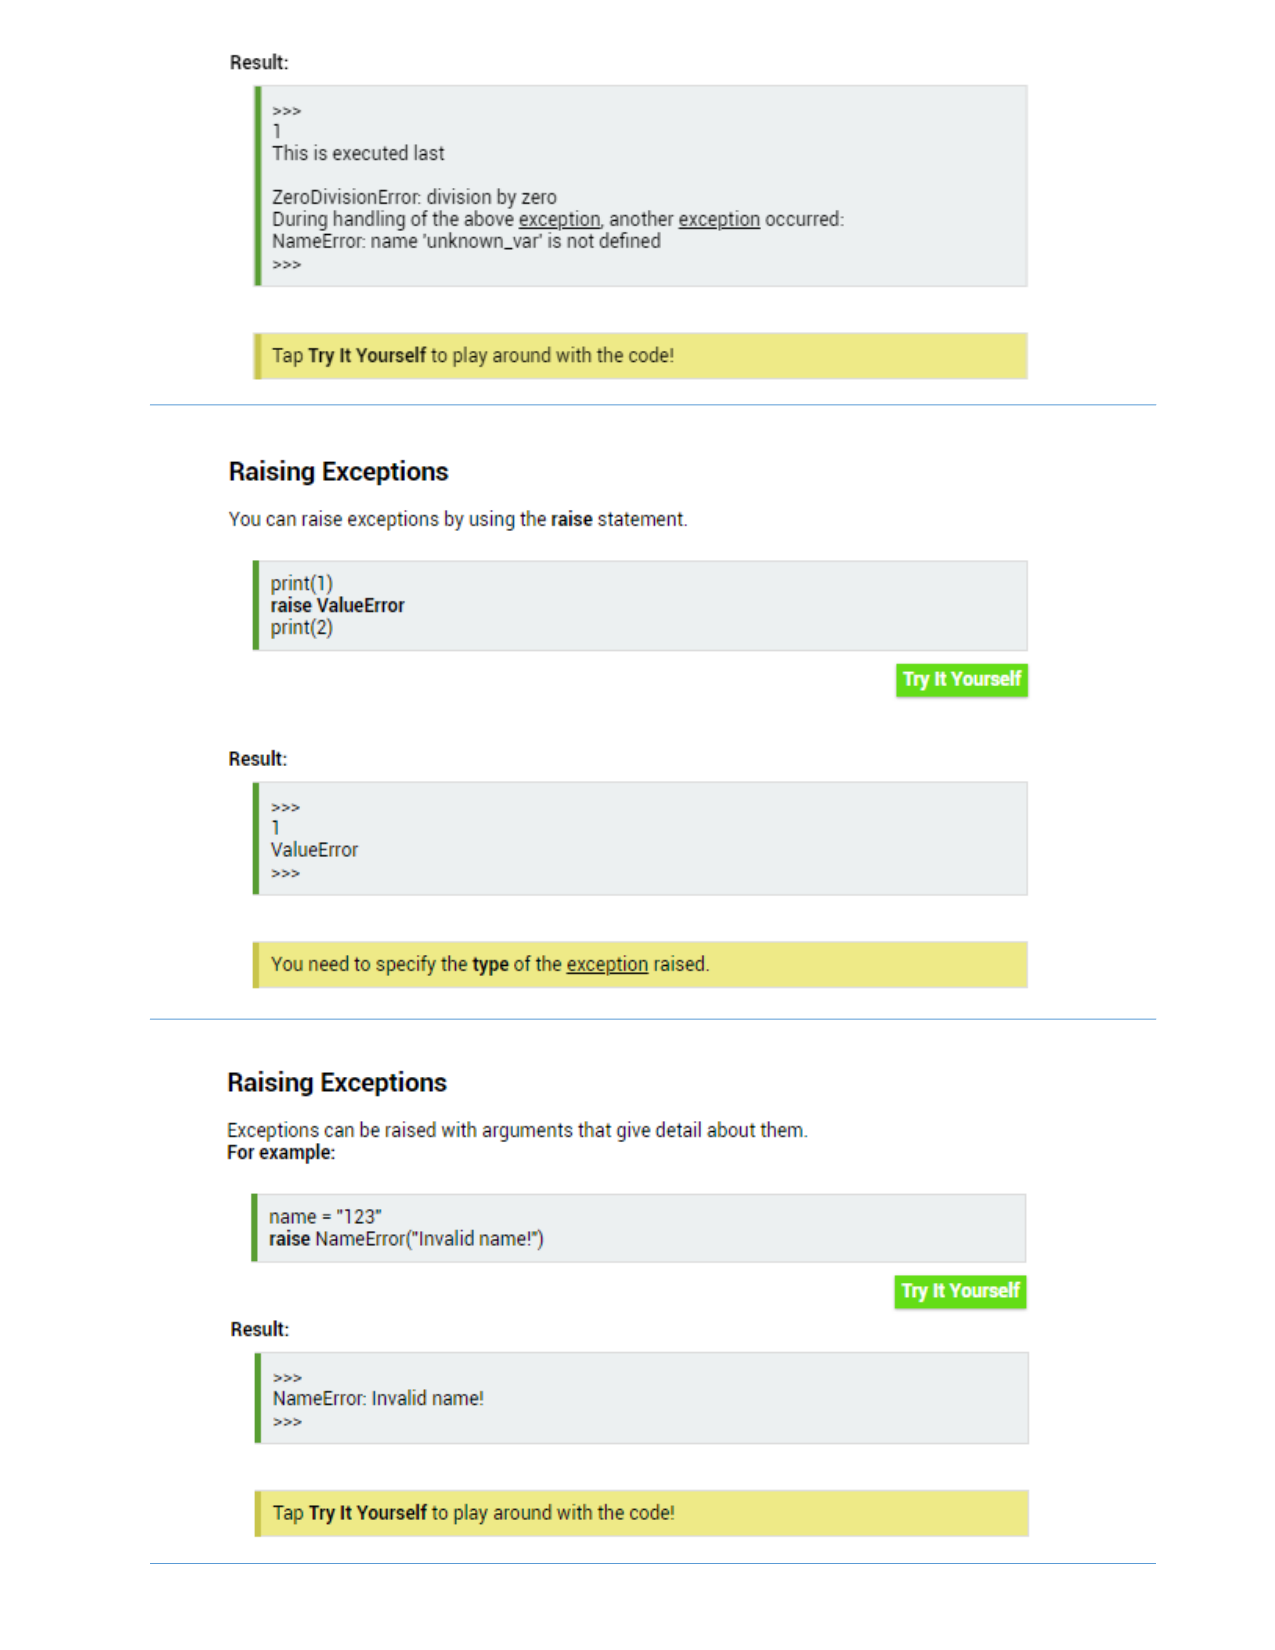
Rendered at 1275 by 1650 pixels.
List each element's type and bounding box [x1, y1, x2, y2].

picture [217, 1066, 1058, 1315]
picture [217, 451, 1058, 1001]
picture [219, 1316, 1056, 1545]
picture [220, 46, 1055, 386]
